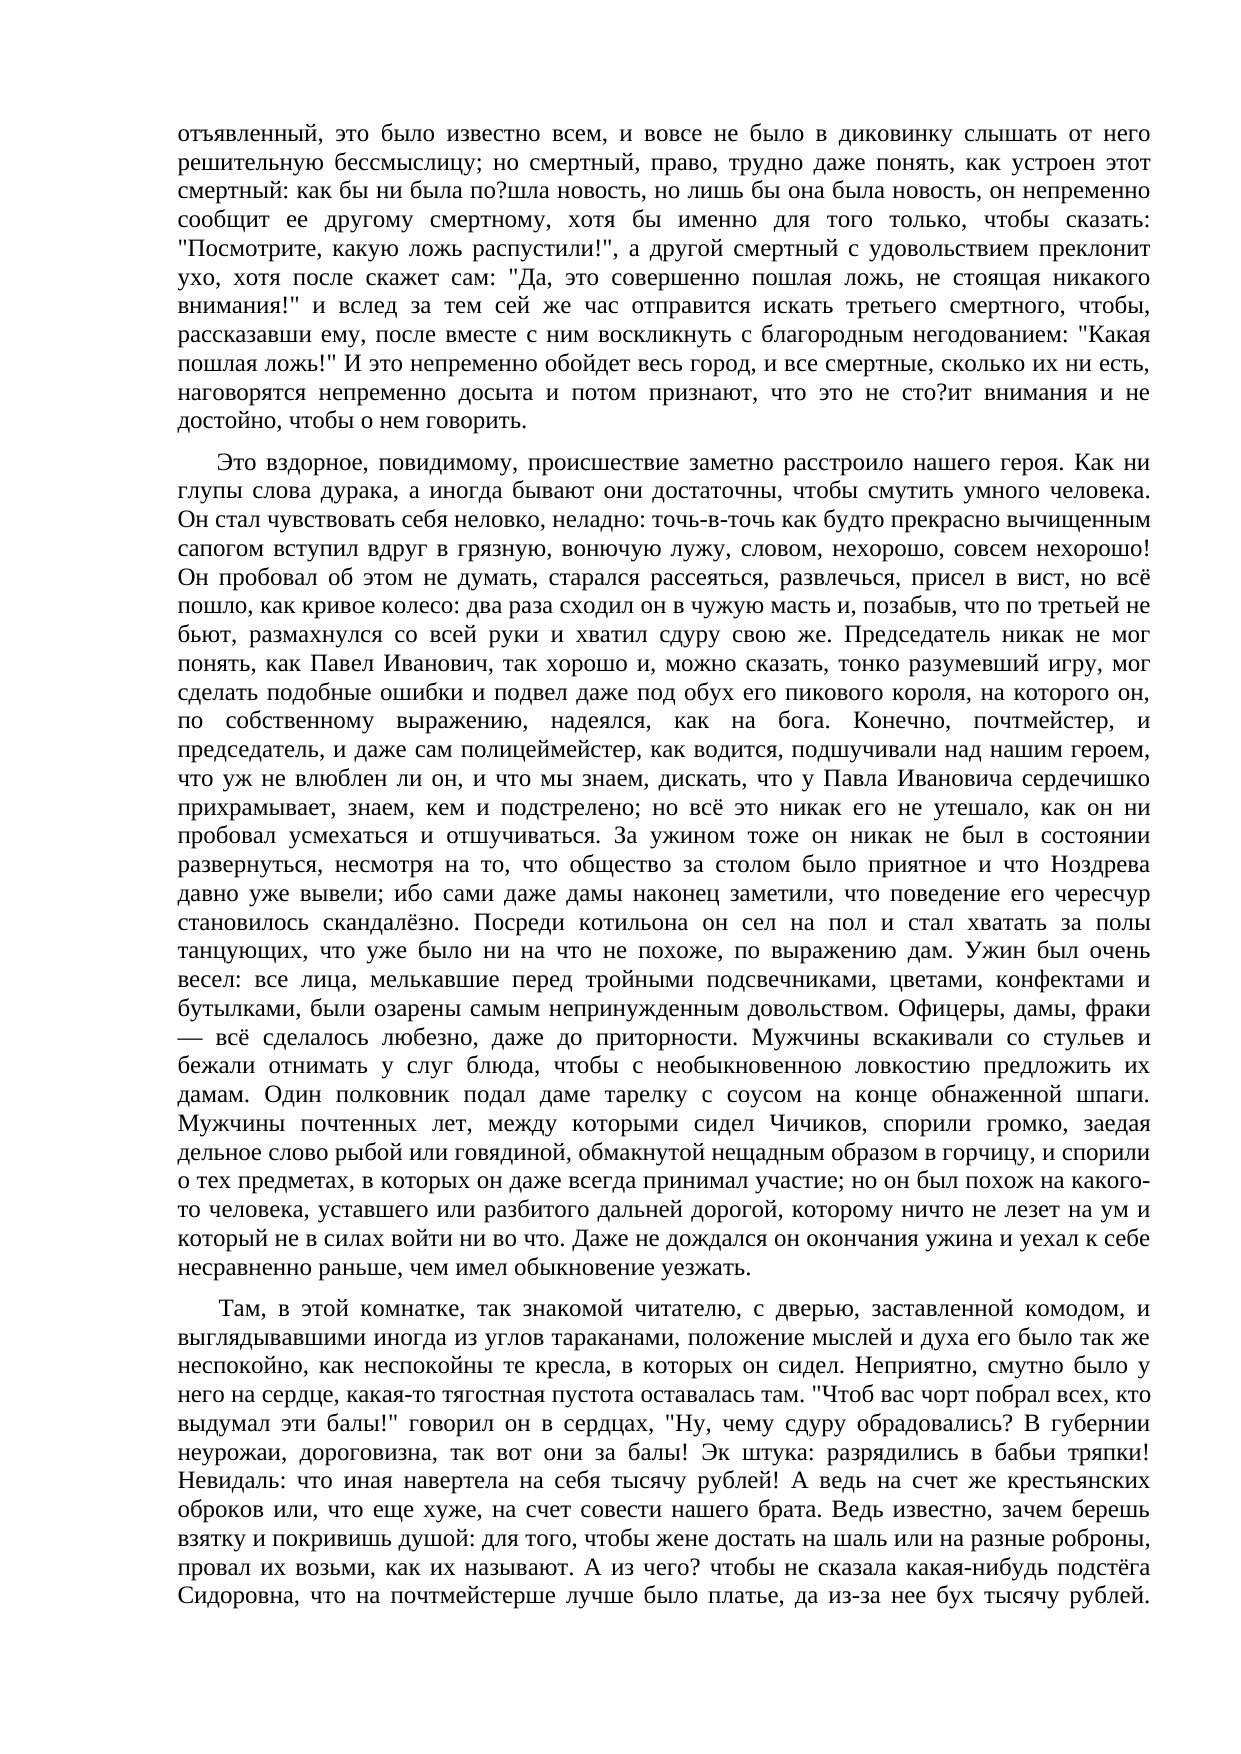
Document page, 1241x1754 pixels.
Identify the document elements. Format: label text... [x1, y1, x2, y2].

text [177, 118, 1152, 434]
text Это вздорное, повидимому, происшествие заметно расстроило нашего героя. Как ни глупы слова дурака, а иногда бывают они достаточны, чтобы смутить умного человека. Он стал чувствовать себя неловко, неладно: точь-в-точь как будто прекрасно вычищенным сапогом вступил вдруг в грязную, вонючую лужу, словом, нехорошо, совсем нехорошо! Он пробовал об этом не думать, старался рассеяться, развлечься, присел в вист, но всё пошло, как кривое колесо: два раза сходил он в чужую масть и, позабыв, что по третьей не бьют, размахнулся со всей руки и хватил сдуру свою же. Председатель никак не мог понять, как Павел Иванович, так хорошо и, можно сказать, тонко разумевший игру, мог сделать подобные ошибки и подвел даже под обух его пикового короля, на которого он, по собственному выражению, надеялся, как на бога. Конечно, почтмейстер, и председатель, и даже сам полицеймейстер, как водится, подшучивали над нашим героем, что уж не влюблен ли он, и что мы знаем, дискать, что у Павла Ивановича сердечишко прихрамывает, знаем, кем и подстрелено; но всё это никак его не утешало, как он ни пробовал усмехаться и отшучиваться. За ужином тоже он никак не был в состоянии развернуться, несмотря на то, что общество за столом было приятное и что Ноздрева давно уже вывели; ибо сами даже дамы наконец заметили, что поведение его чересчур становилось скандалёзно. Посреди котильона он сел на пол и стал хватать за полы танцующих, что уже было ни на что не похоже, по выражению дам. Ужин был очень весел: все лица, мелькавшие перед тройными подсвечниками, цветами, конфектами и бутылками, были озарены самым непринужденным довольством. Офицеры, дамы, фраки — всё сделалось любезно, даже до приторности. Мужчины вскакивали со стульев и бежали отнимать у слуг блюда, чтобы с необыкновенною ловкостию предложить их дамам. Один полковник подал даме тарелку с соусом на конце обнаженной шпаги. Мужчины почтенных лет, между которыми сидел Чичиков, спорили громко, заедая дельное слово рыбой или говядиной, обмакнутой нещадным образом в горчицу, и спорили о тех предметах, в которых он даже всегда принимал участие; но он был похож на какого-то человека, уставшего или разбитого дальней дорогой, которому ничто не лезет на ум и который не в силах войти ни во что. Даже не дождался он окончания ужина и уехал к себе несравненно раньше, чем имел обыкновение уезжать. [177, 447, 1152, 1281]
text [177, 1293, 1152, 1609]
